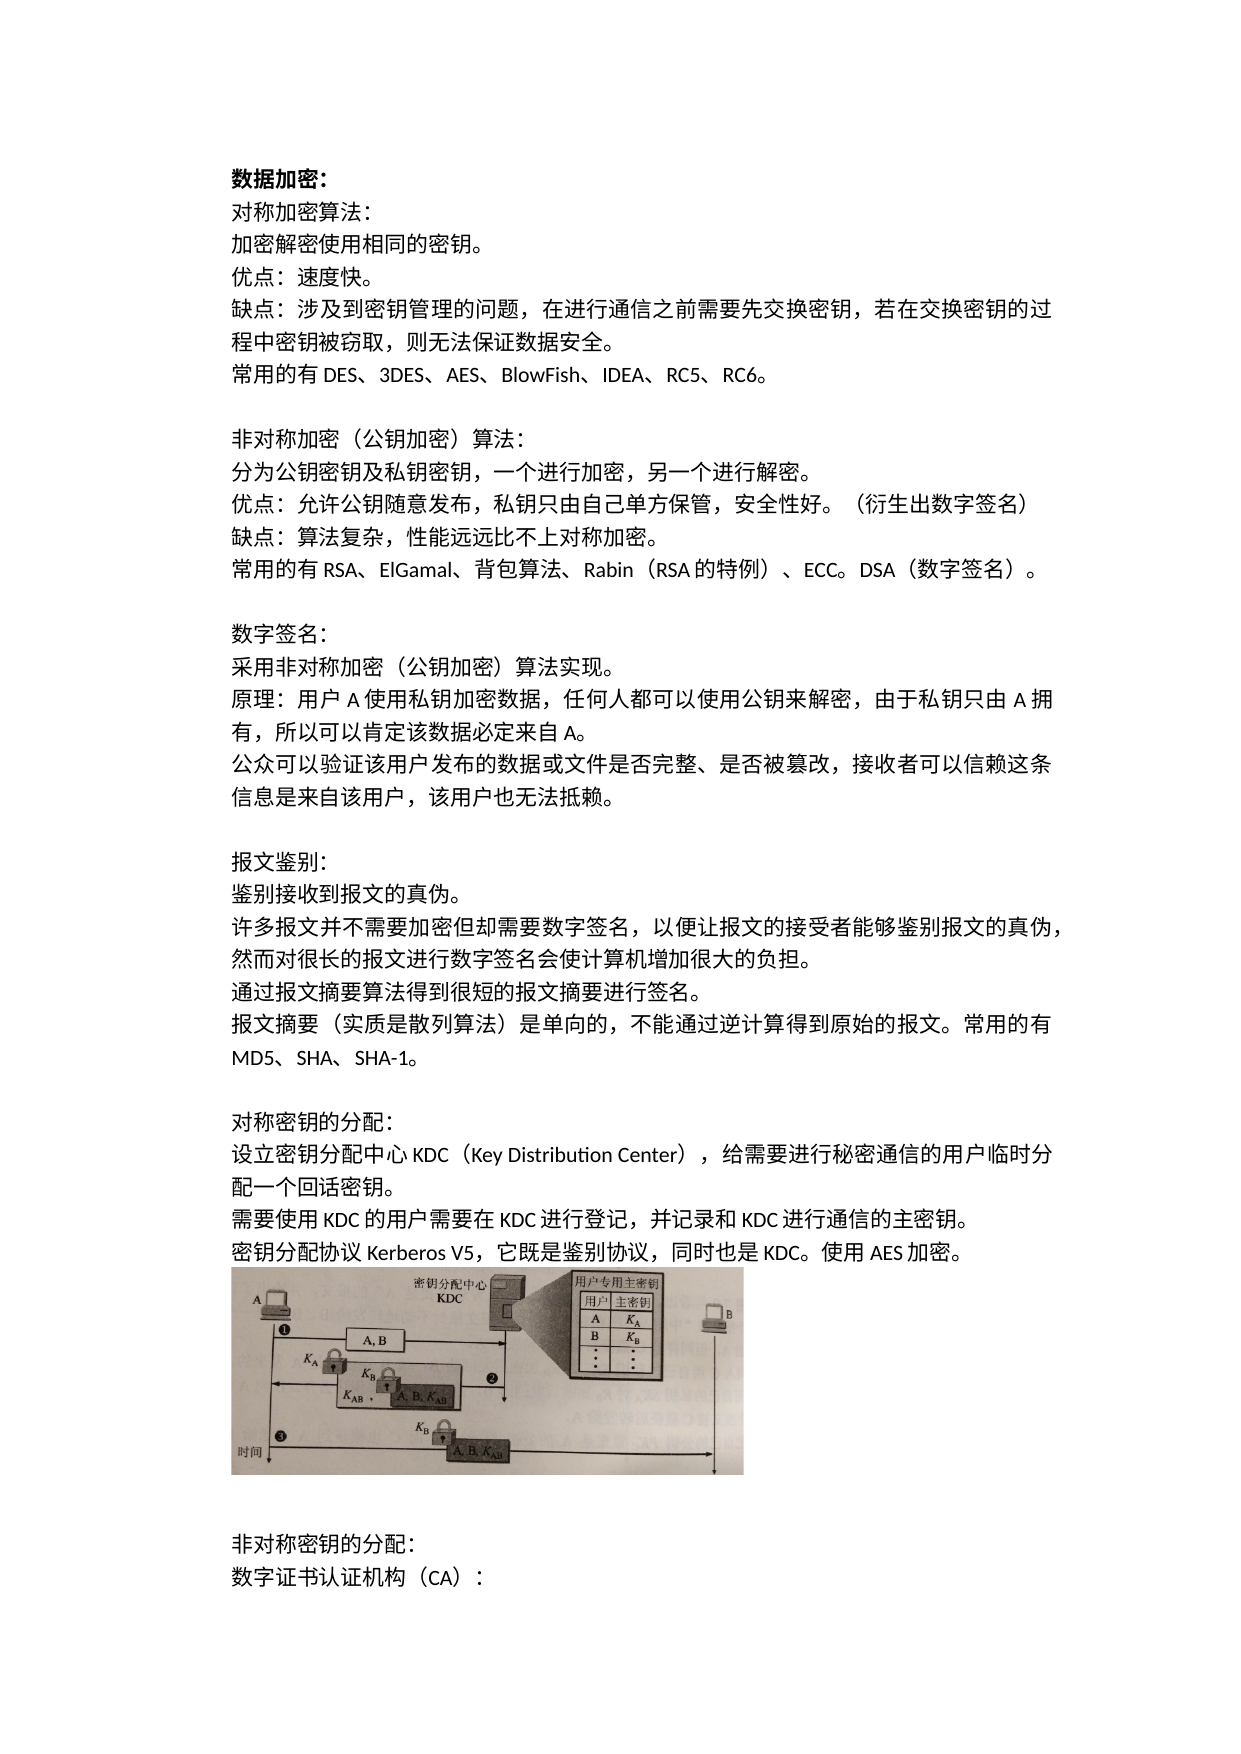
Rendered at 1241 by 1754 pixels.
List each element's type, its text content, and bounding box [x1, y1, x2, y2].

text 报文摘要（实质是散列算法）是单向的，不能通过逆计算得到原始的报文。常用的有MD5、SHA、SHA-1。 [231, 1007, 1053, 1072]
text 数字签名： [231, 617, 1053, 649]
text 非对称加密（公钥加密）算法： [231, 422, 1053, 454]
text 常用的有DES、3DES、AES、BlowFish、IDEA、RC5、RC6。 [231, 357, 1053, 389]
text 原理：用户A使用私钥加密数据，任何人都可以使用公钥来解密，由于私钥只由A拥有，所以可以肯定该数据必定来自A。 [231, 682, 1053, 747]
text 缺点：算法复杂，性能远远比不上对称加密。 [231, 519, 1053, 552]
text 优点：速度快。 [231, 259, 1053, 292]
text 密钥分配协议Kerberos V5，它既是鉴别协议，同时也是KDC。使用AES加密。 [231, 1234, 1053, 1267]
text 分为公钥密钥及私钥密钥，一个进行加密，另一个进行解密。 [231, 454, 1053, 487]
text 设立密钥分配中心KDC（Key Distribution Center），给需要进行秘密通信的用户临时分配一个回话密钥。 [231, 1137, 1053, 1202]
text 缺点：涉及到密钥管理的问题，在进行通信之前需要先交换密钥，若在交换密钥的过程中密钥被窃取，则无法保证数据安全。 [231, 292, 1053, 357]
text 鉴别接收到报文的真伪。 [231, 877, 1053, 909]
text 报文鉴别： [231, 844, 1053, 877]
text 非对称密钥的分配： [231, 1527, 1053, 1559]
text 对称加密算法： [231, 194, 1053, 227]
text 数据加密： [187, 162, 1053, 194]
text 需要使用KDC的用户需要在KDC进行登记，并记录和KDC进行通信的主密钥。 [231, 1202, 1053, 1234]
text 采用非对称加密（公钥加密）算法实现。 [231, 649, 1053, 682]
text 优点：允许公钥随意发布，私钥只由自己单方保管，安全性好。（衍生出数字签名） [231, 487, 1053, 519]
text 加密解密使用相同的密钥。 [231, 227, 1053, 259]
text 公众可以验证该用户发布的数据或文件是否完整、是否被篡改，接收者可以信赖这条信息是来自该用户，该用户也无法抵赖。 [231, 747, 1053, 812]
text 通过报文摘要算法得到很短的报文摘要进行签名。 [231, 974, 1053, 1007]
text 数字证书认证机构（CA）： [231, 1559, 1053, 1592]
text 对称密钥的分配： [231, 1104, 1053, 1137]
text 许多报文并不需要加密但却需要数字签名，以便让报文的接受者能够鉴别报文的真伪，然而对很长的报文进行数字签名会使计算机增加很大的负担。 [231, 909, 1053, 974]
picture [231, 1267, 744, 1475]
text 常用的有RSA、ElGamal、背包算法、Rabin（RSA的特例）、ECC。DSA（数字签名）。 [231, 552, 1053, 584]
